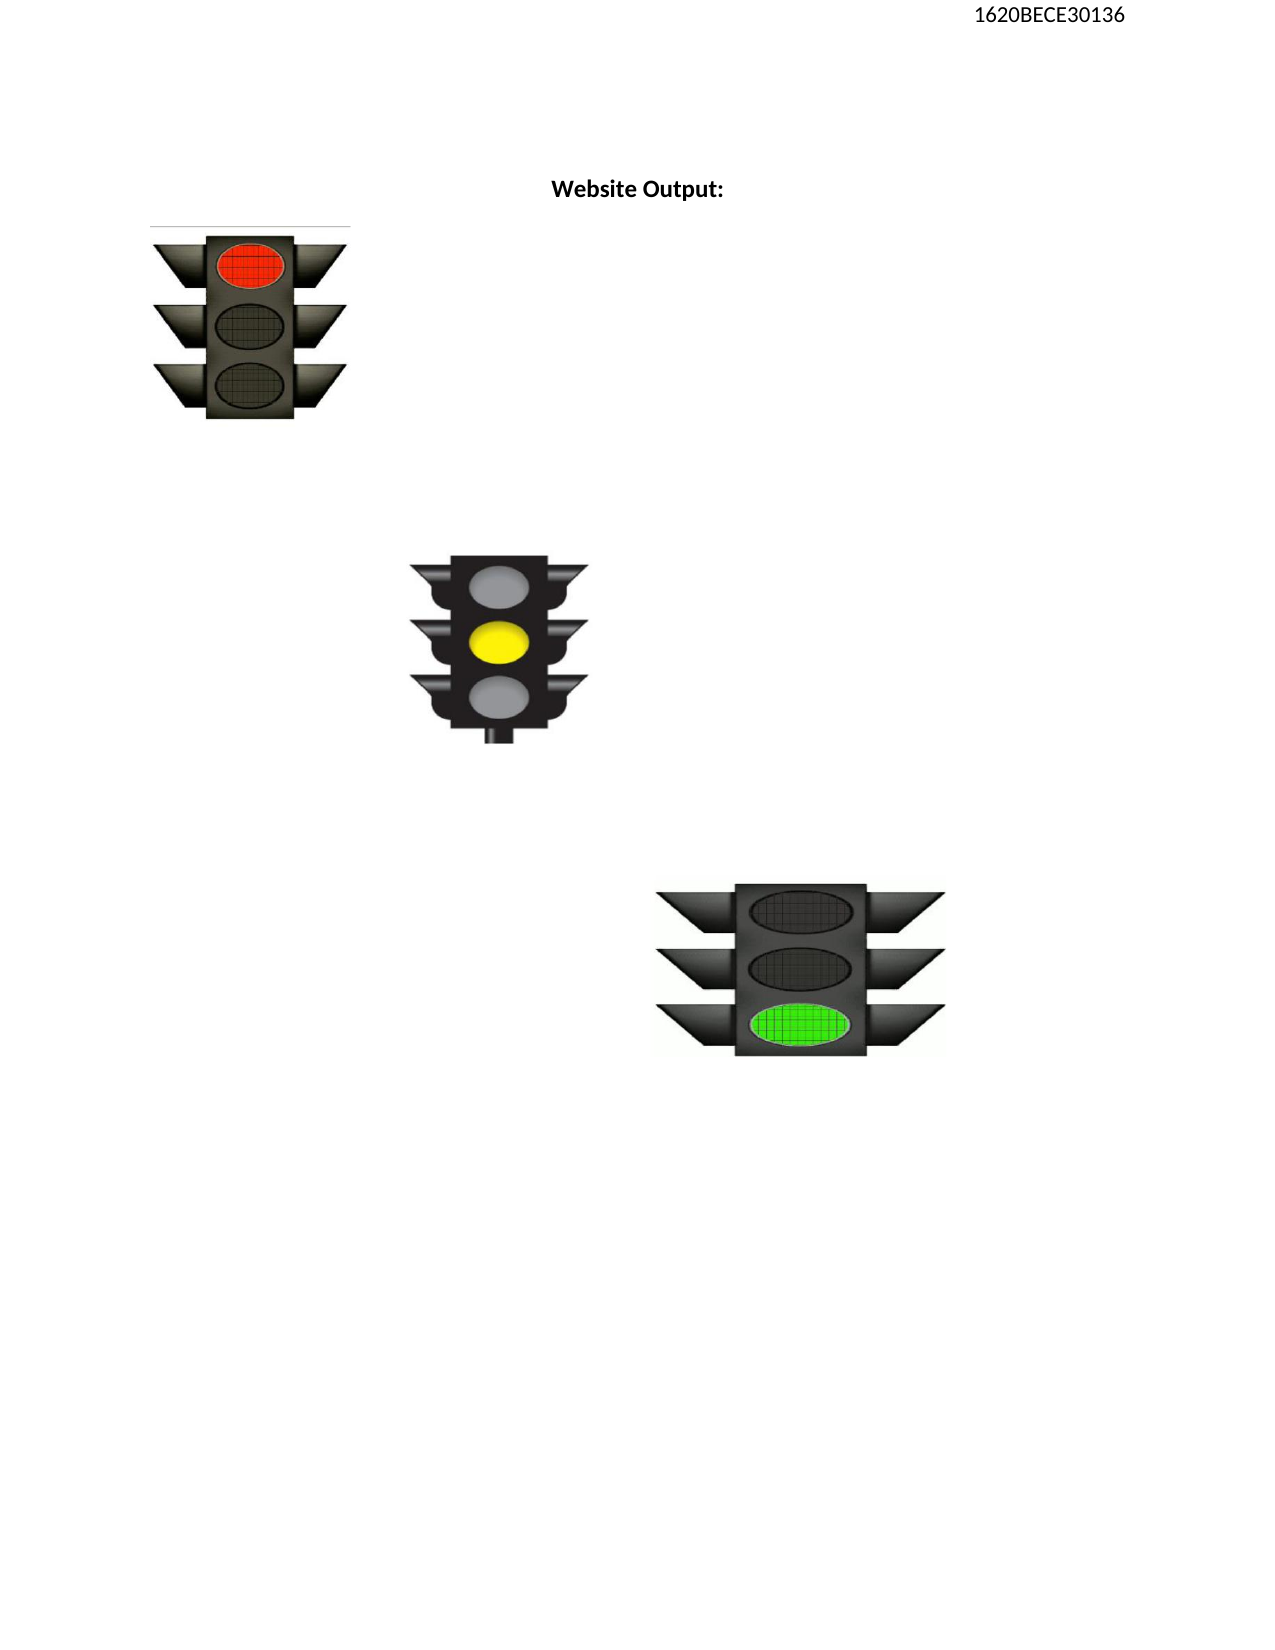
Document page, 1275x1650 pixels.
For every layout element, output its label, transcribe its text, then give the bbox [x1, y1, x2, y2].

text Website Output: [150, 173, 1125, 204]
picture [150, 226, 375, 428]
picture [628, 858, 947, 1057]
picture [381, 544, 613, 746]
